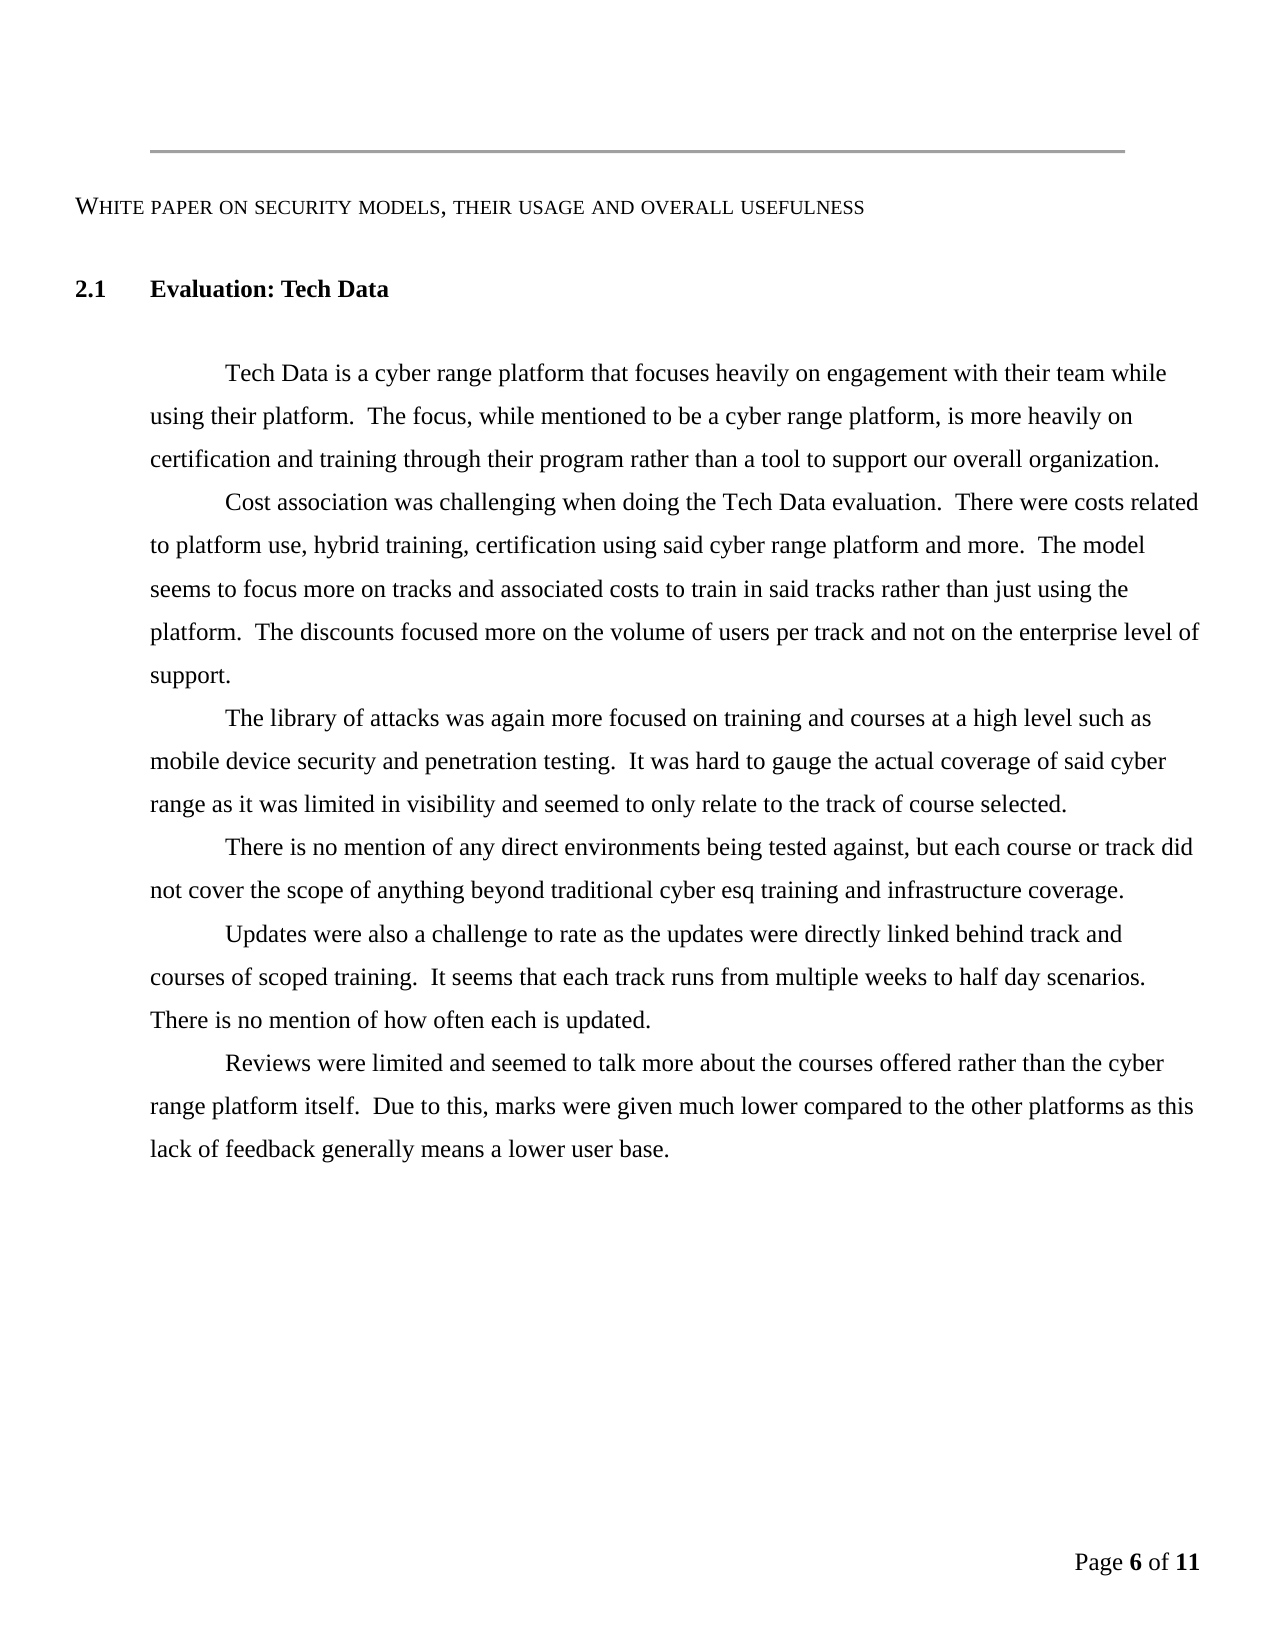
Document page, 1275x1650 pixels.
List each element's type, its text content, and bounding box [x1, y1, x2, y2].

subtitle 2.1 Evaluation: Tech Data [75, 274, 1200, 302]
text Cost association was challenging when doing the Tech Data evaluation. There were costs related to platform use, hybrid training, certification using said cyber range platform and more. The model seems to focus more on tracks and associated costs to train in said tracks rather than just using the platform. The discounts focused more on the volume of users per track and not on the enterprise level of support. [150, 487, 1200, 689]
text Tech Data is a cyber range platform that focuses heavily on engagement with their team while using their platform. The focus, while mentioned to be a cyber range platform, is more heavily on certification and training through their program rather than a tool to support our overall organization. [150, 358, 1200, 473]
text The library of attacks was again more focused on training and courses at a high level such as mobile device security and penetration testing. It was hard to gauge the actual coverage of said cyber range as it was limited in visibility and seemed to only relate to the track of course selected. [150, 703, 1200, 818]
text There is no mention of any direct environments being tested against, but each course or track did not cover the scope of anything beyond traditional cyber esq training and infrastructure coverage. [150, 832, 1200, 904]
text Updates were also a challenge to rate as the updates were directly linked behind track and courses of scoped training. It seems that each track runs from multiple weeks to half day scenarios. There is no mention of how often each is updated. [150, 919, 1200, 1034]
text Reviews were limited and seemed to talk more about the courses offered rather than the cyber range platform itself. Due to this, marks were given much lower compared to the other platforms as this lack of feedback generally means a lower user base. [150, 1048, 1200, 1163]
